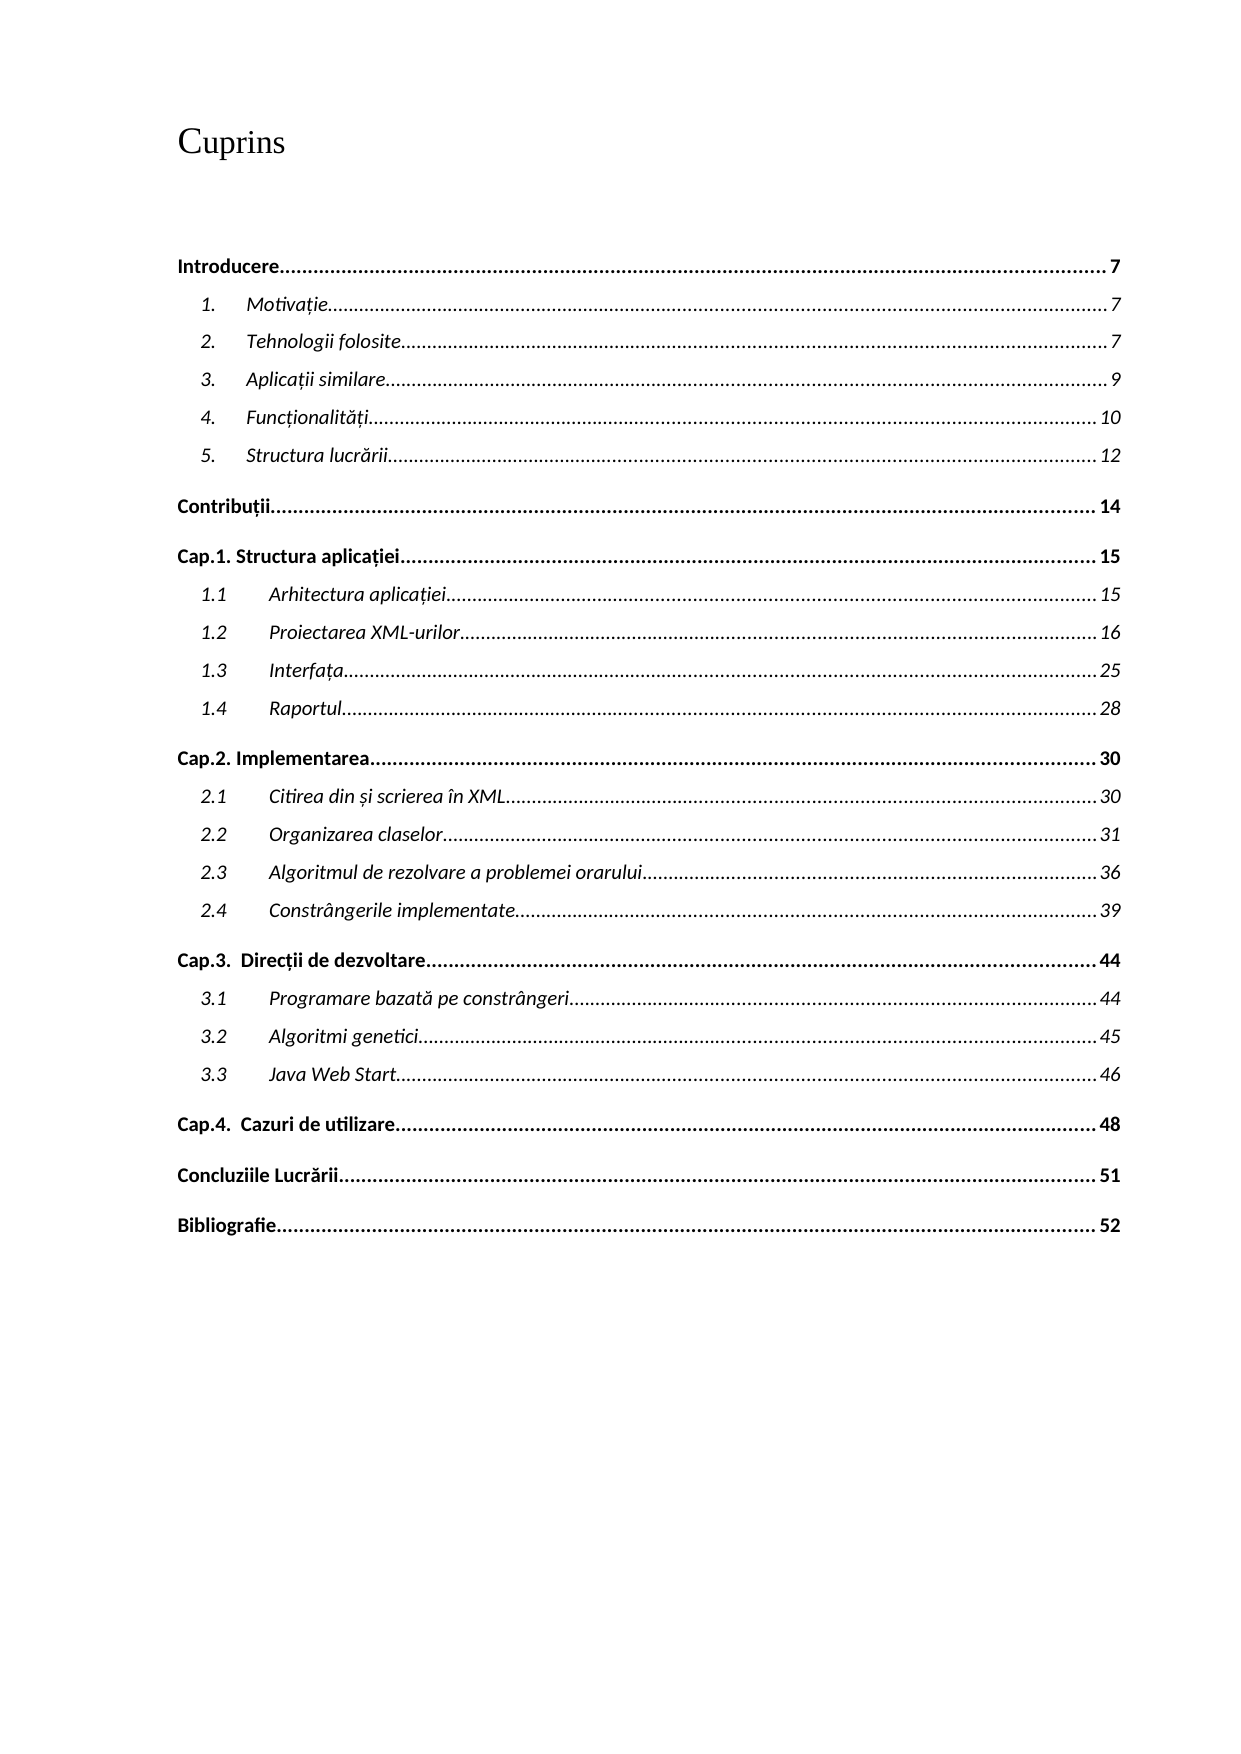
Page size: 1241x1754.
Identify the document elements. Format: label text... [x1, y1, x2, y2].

text 2.2 Organizarea claselor 31 [200, 821, 1122, 847]
text 3.1 Programare bazată pe constrângeri 44 [200, 985, 1122, 1011]
text 1.4 Raportul 28 [200, 695, 1122, 720]
text Concluziile Lucrării 51 [177, 1162, 1122, 1187]
text Bibliografie 52 [177, 1212, 1122, 1238]
text 1.2 Proiectarea XML-urilor 16 [200, 619, 1122, 644]
text 2.1 Citirea din și scrierea în XML 30 [200, 783, 1122, 809]
text 4. Funcționalități 10 [200, 404, 1122, 430]
text 3.2 Algoritmi genetici 45 [200, 1023, 1122, 1049]
text 2.3 Algoritmul de rezolvare a problemei orarului 36 [200, 859, 1122, 884]
text 3.3 Java Web Start 46 [200, 1061, 1122, 1087]
text Contribuții 14 [177, 493, 1122, 518]
text Cap.4. Cazuri de utilizare 48 [177, 1112, 1122, 1137]
text 3. Aplicații similare 9 [200, 367, 1122, 392]
text 1. Motivație 7 [200, 291, 1122, 316]
text 1.3 Interfața 25 [200, 657, 1122, 682]
text 5. Structura lucrării 12 [200, 442, 1122, 468]
text 2. Tehnologii folosite 7 [200, 329, 1122, 354]
text Introducere 7 [177, 253, 1122, 278]
text Cap.3. Direcții de dezvoltare 44 [177, 947, 1122, 973]
title Cuprins [177, 118, 1122, 161]
text Cap.1. Structura aplicației 15 [177, 543, 1122, 569]
text Cap.2. Implementarea 30 [177, 745, 1122, 771]
text 1.1 Arhitectura aplicației 15 [200, 581, 1122, 607]
text 2.4 Constrângerile implementate 39 [200, 897, 1122, 922]
